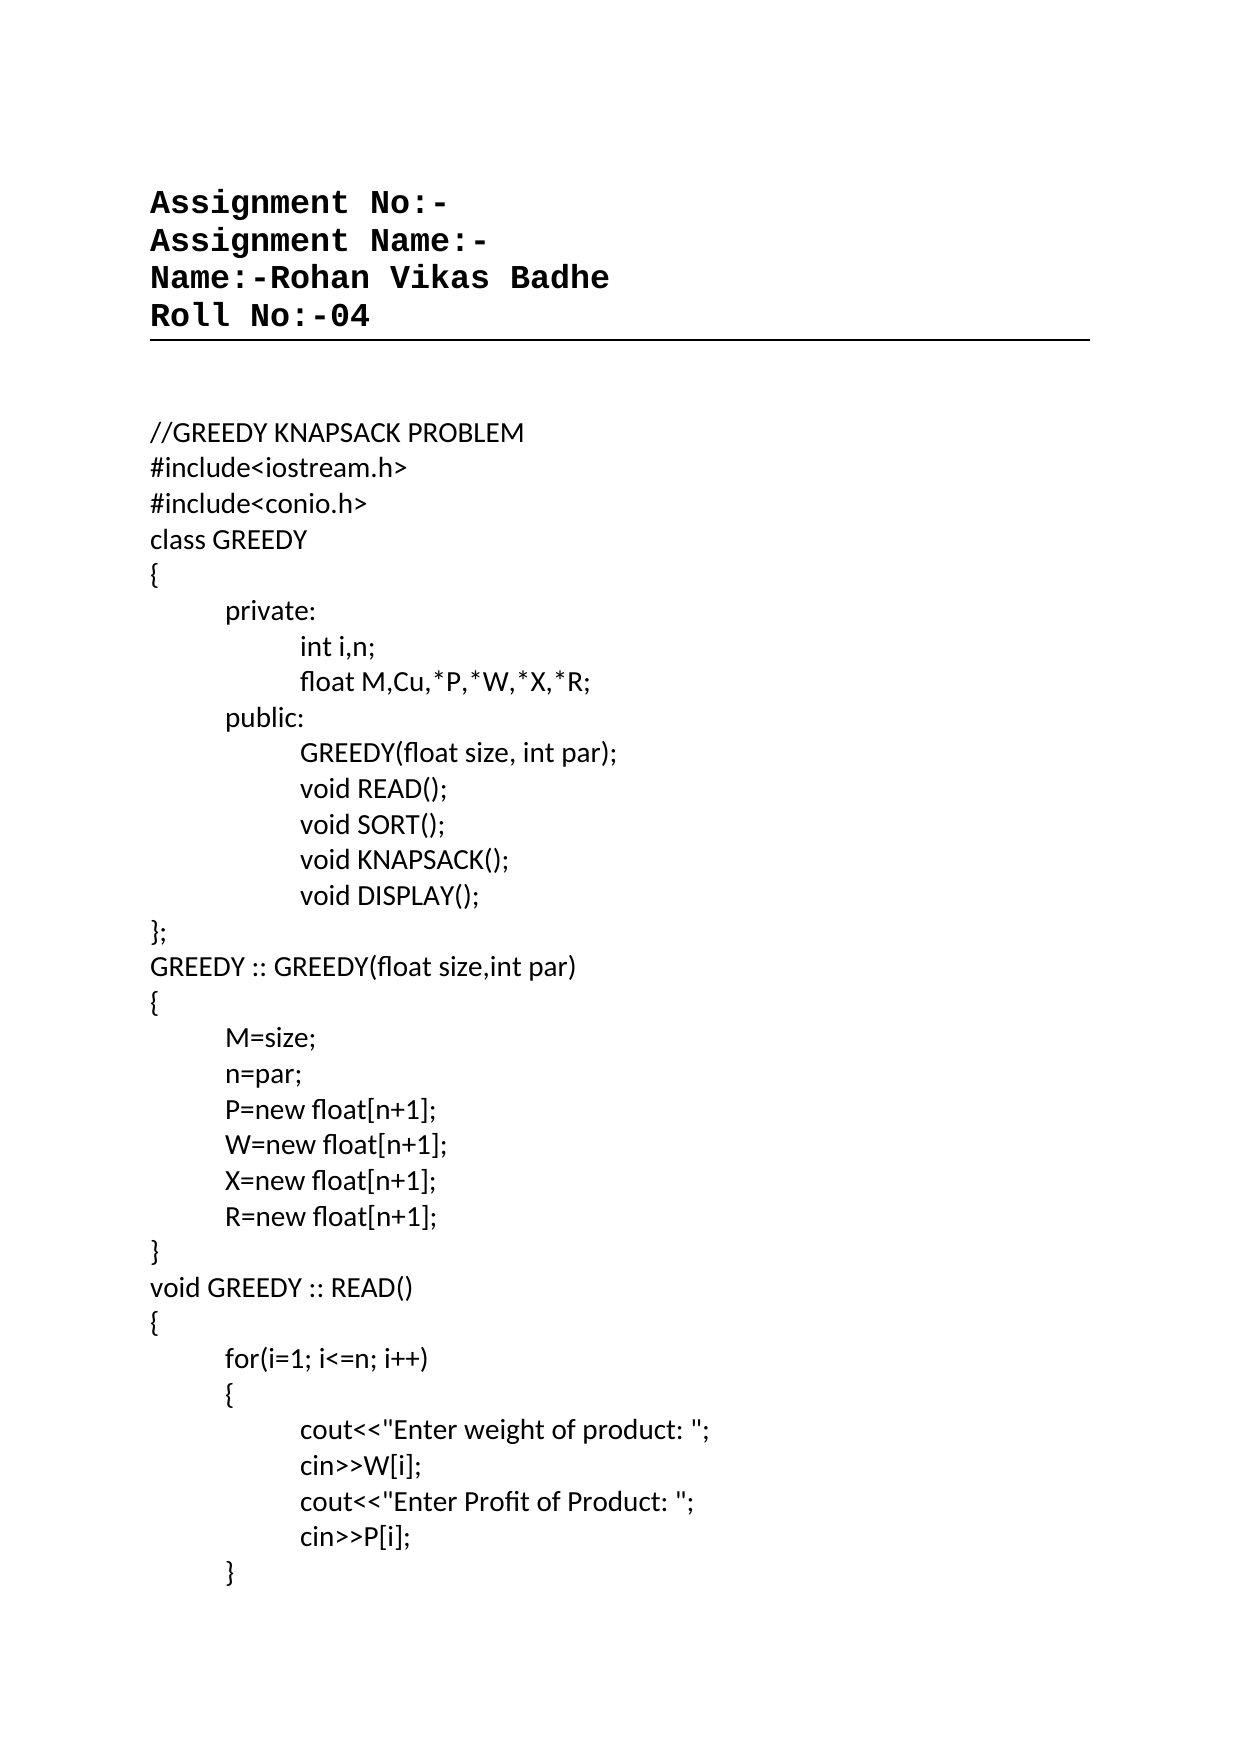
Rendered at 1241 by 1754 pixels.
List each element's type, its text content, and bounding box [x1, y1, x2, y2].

text W=new float[n+1]; [150, 1126, 1090, 1162]
text Name:-Rohan Vikas Badhe [150, 261, 1090, 299]
text //GREEDY KNAPSACK PROBLEM [150, 414, 1090, 449]
text M=size; [150, 1019, 1090, 1055]
text void SORT(); [150, 806, 1090, 841]
text { [150, 1304, 1090, 1340]
text } [150, 1554, 1090, 1589]
text } [150, 1233, 1090, 1269]
text Roll No:-04 [150, 299, 1090, 339]
text #include<iostream.h> [150, 449, 1090, 485]
text void DISPLAY(); [150, 877, 1090, 913]
text cin>>P[i]; [150, 1518, 1090, 1554]
text }; [150, 913, 1090, 948]
text #include<conio.h> [150, 485, 1090, 521]
text { [150, 984, 1090, 1019]
text n=par; [150, 1055, 1090, 1091]
text Assignment No:- [150, 186, 1090, 223]
text Assignment Name:- [150, 223, 1090, 261]
text P=new float[n+1]; [150, 1091, 1090, 1126]
text GREEDY(float size, int par); [150, 734, 1090, 770]
text class GREEDY [150, 521, 1090, 556]
text X=new float[n+1]; [150, 1162, 1090, 1198]
text void KNAPSACK(); [150, 841, 1090, 877]
text GREEDY :: GREEDY(float size,int par) [150, 948, 1090, 984]
text cin>>W[i]; [150, 1447, 1090, 1483]
text float M,Cu,*P,*W,*X,*R; [150, 663, 1090, 699]
text { [150, 1376, 1090, 1411]
text int i,n; [150, 628, 1090, 663]
text R=new float[n+1]; [150, 1198, 1090, 1233]
text for(i=1; i<=n; i++) [150, 1340, 1090, 1376]
text void GREEDY :: READ() [150, 1269, 1090, 1304]
text void READ(); [150, 770, 1090, 806]
text cout<<"Enter weight of product: "; [150, 1411, 1090, 1447]
text public: [150, 699, 1090, 734]
text private: [150, 592, 1090, 628]
text cout<<"Enter Profit of Product: "; [150, 1483, 1090, 1518]
text { [150, 556, 1090, 592]
